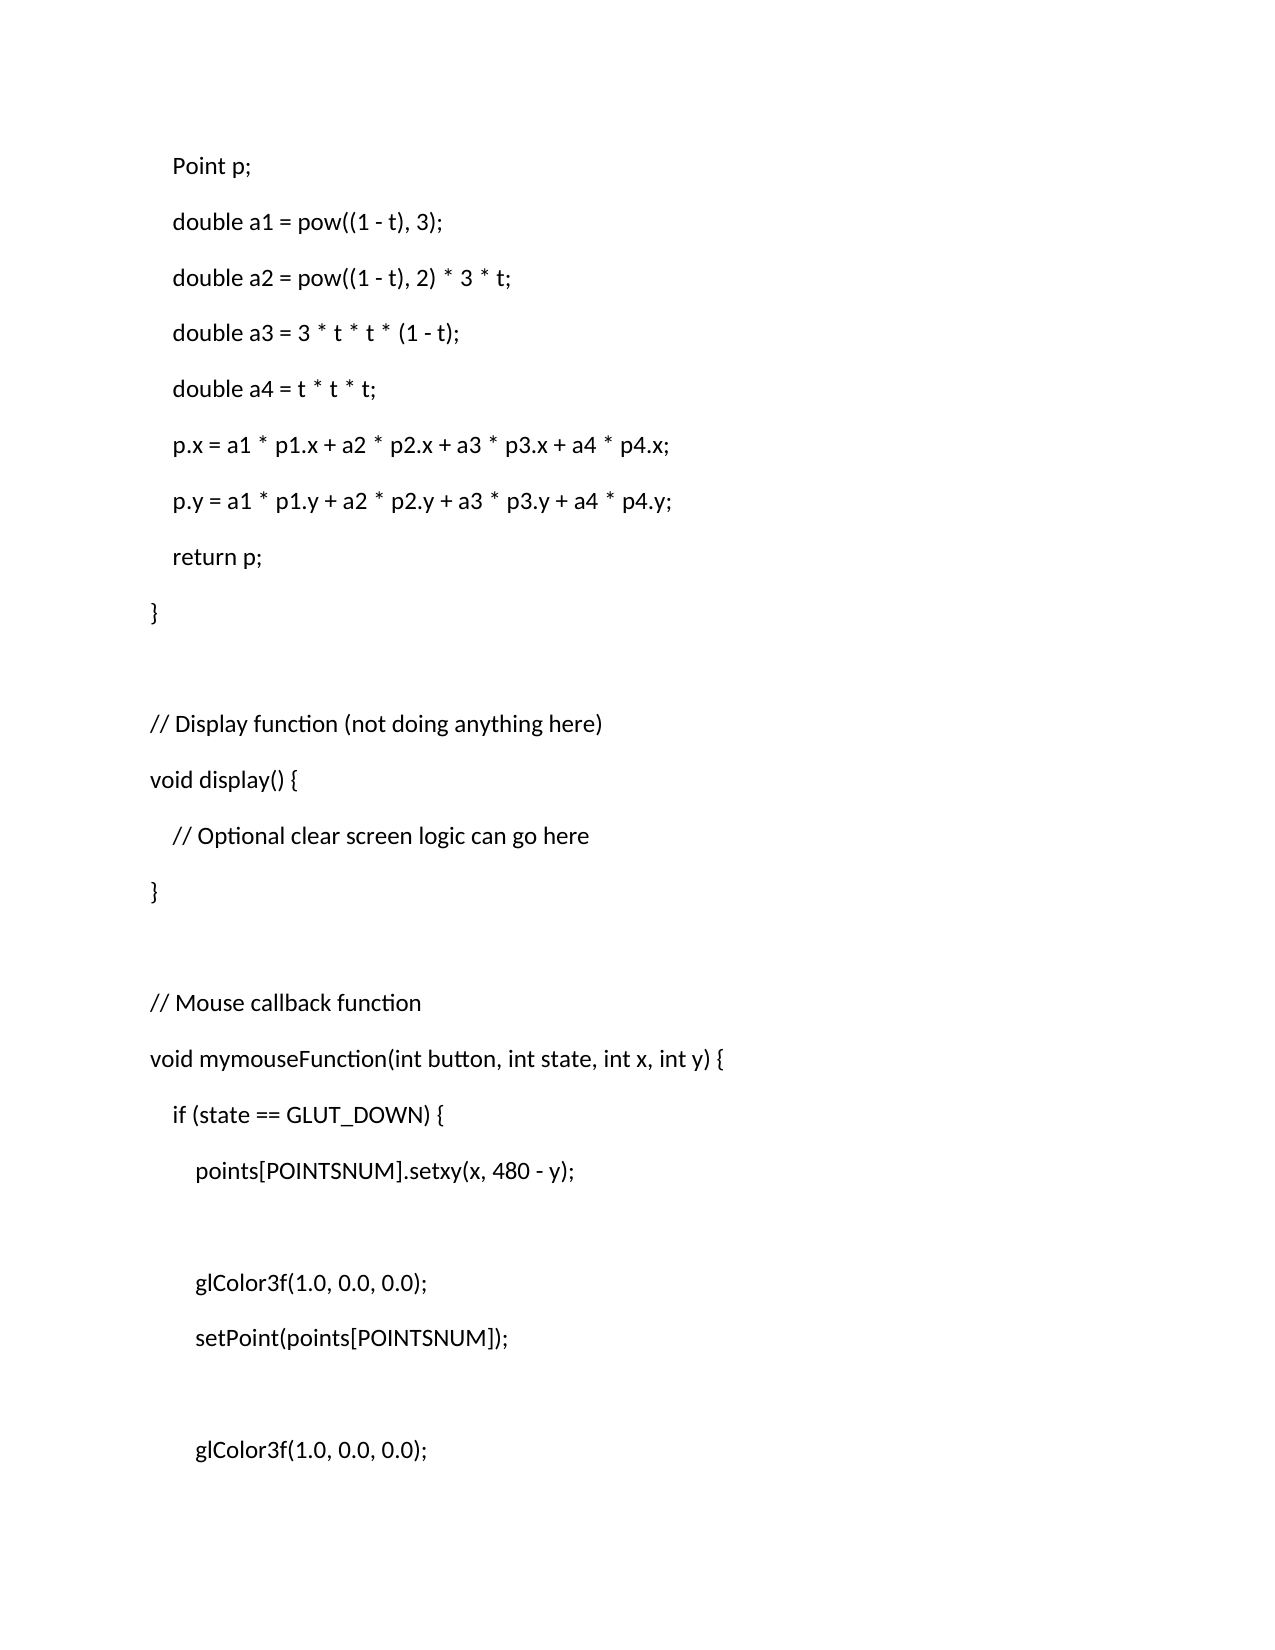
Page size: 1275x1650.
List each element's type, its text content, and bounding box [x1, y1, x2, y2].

text p.y = a1 * p1.y + a2 * p2.y + a3 * p3.y + a4 * p4.y; [150, 485, 1125, 516]
text } [150, 876, 1125, 906]
text points[POINTSNUM].setxy(x, 480 - y); [150, 1155, 1125, 1186]
text double a4 = t * t * t; [150, 373, 1125, 404]
text return p; [150, 541, 1125, 571]
text } [150, 597, 1125, 627]
text if (state == GLUT_DOWN) { [150, 1099, 1125, 1130]
text glColor3f(1.0, 0.0, 0.0); [150, 1267, 1125, 1297]
text double a1 = pow((1 - t), 3); [150, 206, 1125, 236]
text // Display function (not doing anything here) [150, 708, 1125, 739]
text void display() { [150, 764, 1125, 795]
text void mymouseFunction(int button, int state, int x, int y) { [150, 1043, 1125, 1074]
text setPoint(points[POINTSNUM]); [150, 1322, 1125, 1353]
text p.x = a1 * p1.x + a2 * p2.x + a3 * p3.x + a4 * p4.x; [150, 429, 1125, 460]
text // Optional clear screen logic can go here [150, 820, 1125, 851]
text Point p; [150, 150, 1125, 181]
text glColor3f(1.0, 0.0, 0.0); [150, 1434, 1125, 1465]
text double a3 = 3 * t * t * (1 - t); [150, 317, 1125, 348]
text double a2 = pow((1 - t), 2) * 3 * t; [150, 262, 1125, 292]
text // Mouse callback function [150, 987, 1125, 1018]
